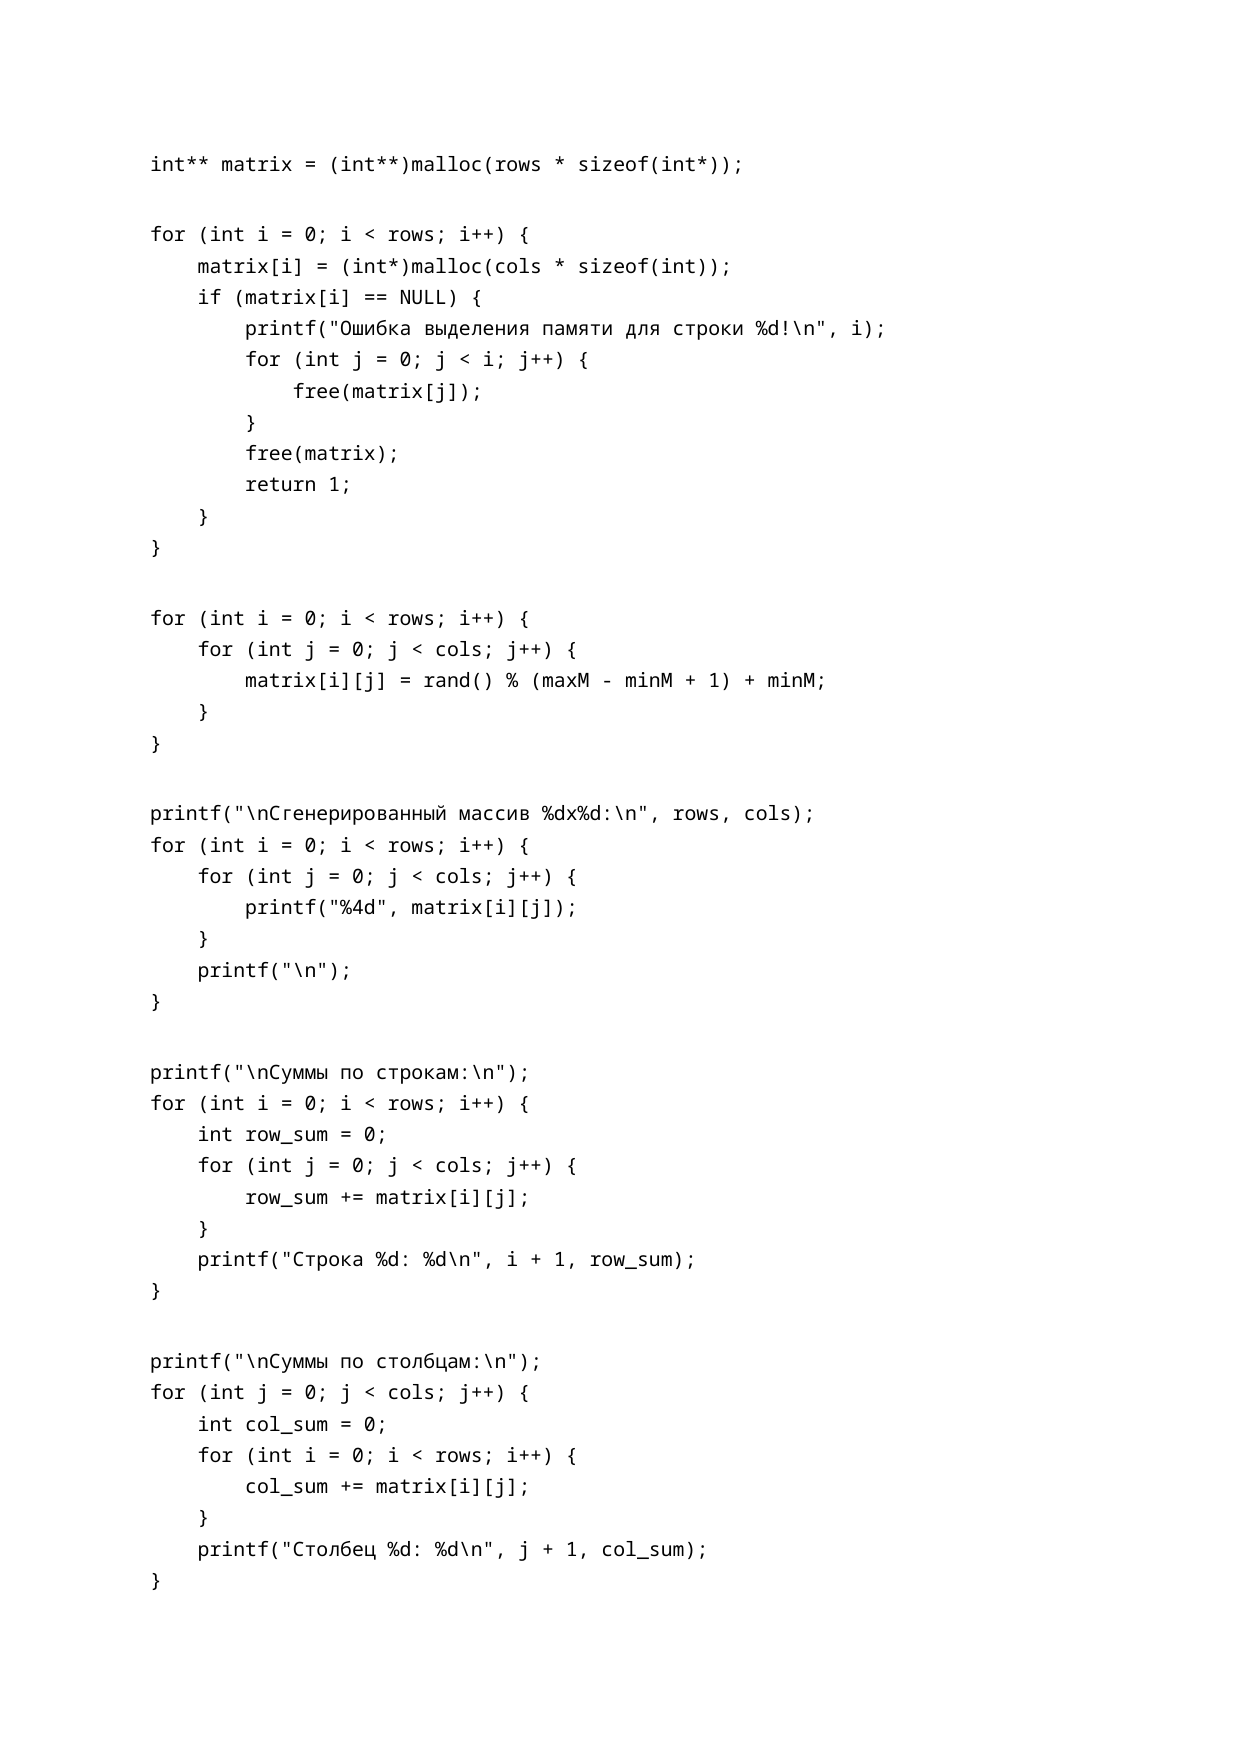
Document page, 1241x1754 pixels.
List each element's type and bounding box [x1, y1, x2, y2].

text [150, 150, 1090, 1593]
